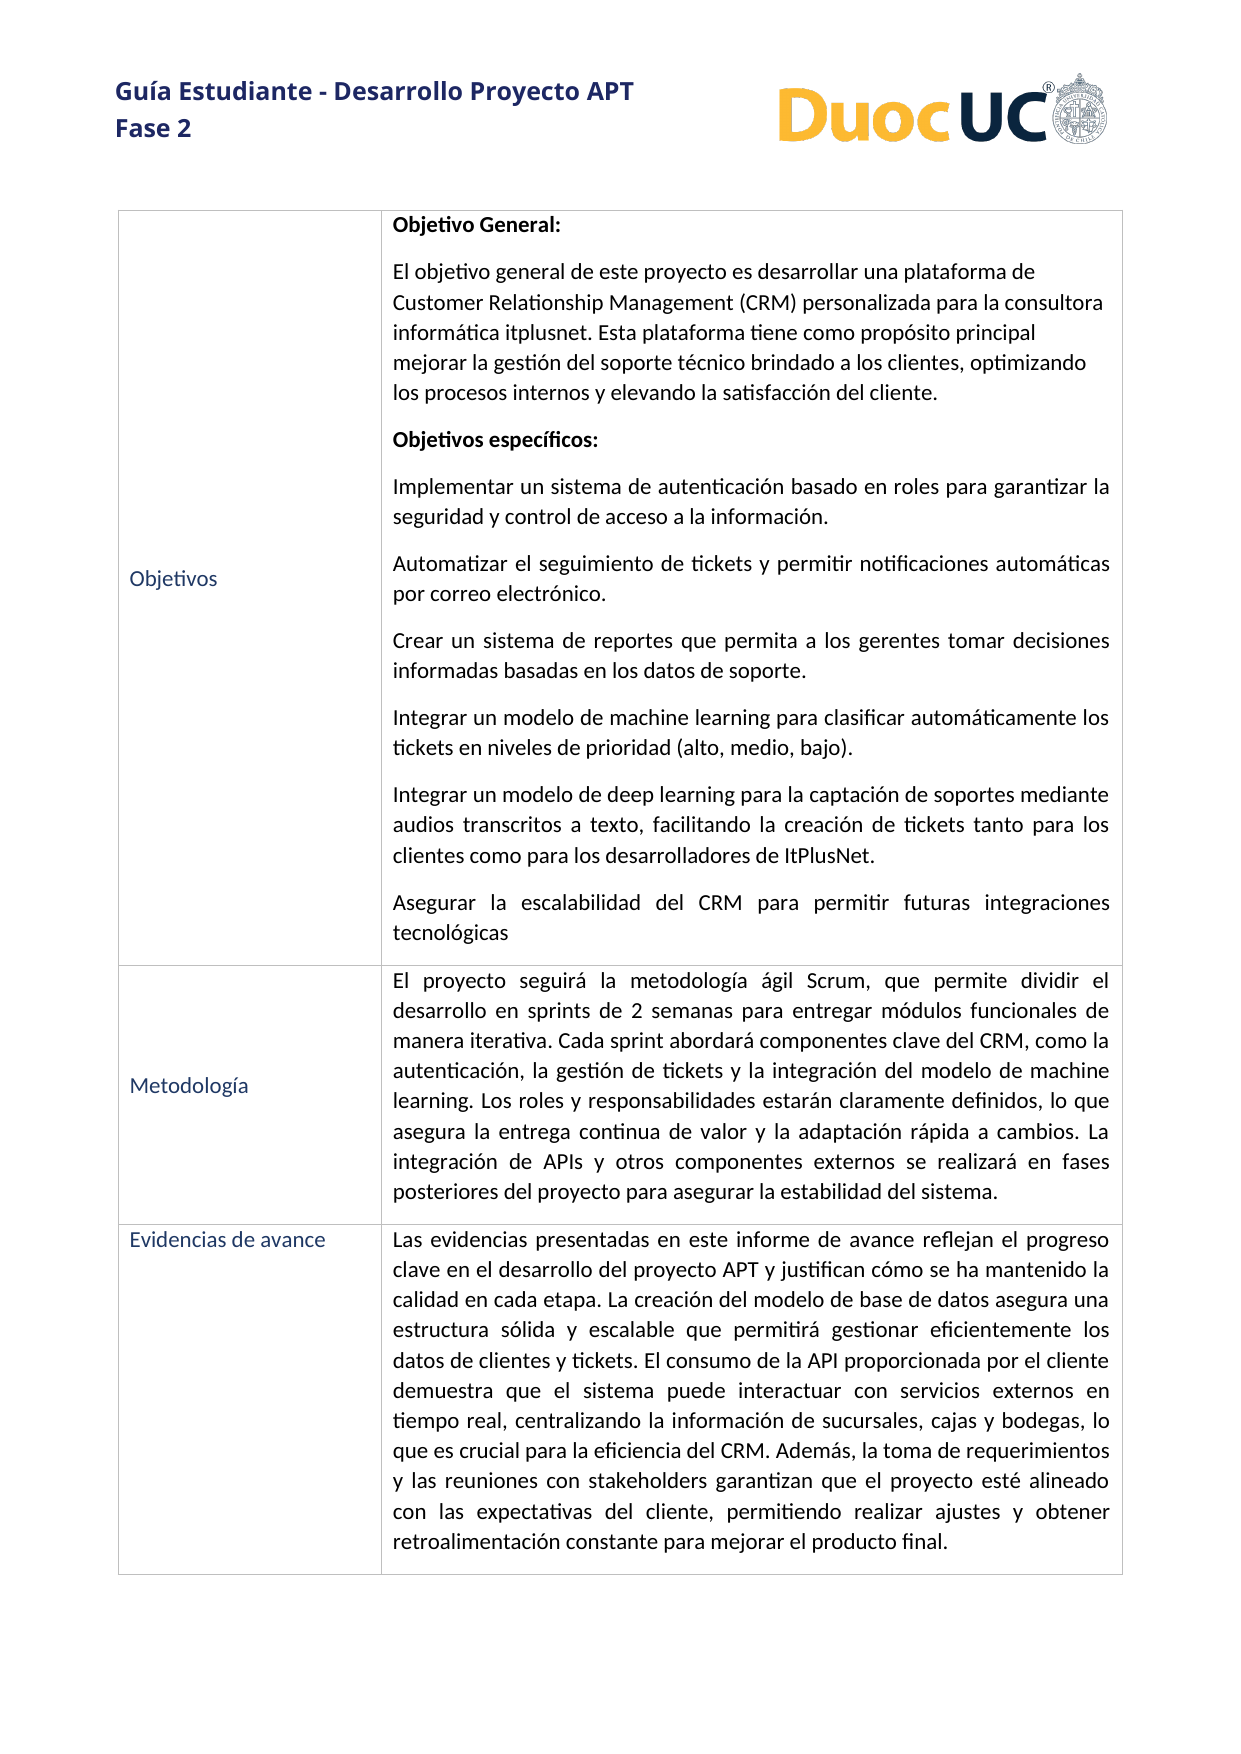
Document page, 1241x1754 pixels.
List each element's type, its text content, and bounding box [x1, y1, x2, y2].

table_cell Las evidencias presentadas en este informe de avance reflejan el progreso clave en el desarrollo del proyecto APT y justifican cómo se ha mantenido la calidad en cada etapa. La creación del modelo de base de datos asegura una estructura sólida y escalable que permitirá gestionar eficientemente los datos de clientes y tickets. El consumo de la API proporcionada por el cliente demuestra que el sistema puede interactuar con servicios externos en tiempo real, centralizando la información de sucursales, cajas y bodegas, lo que es crucial para la eficiencia del CRM. Además, la toma de requerimientos y las reuniones con stakeholders garantizan que el proyecto esté alineado con las expectativas del cliente, permitiendo realizar ajustes y obtener retroalimentación constante para mejorar el producto final. Asimismo, la correcta selección de las tecnologías a utilizar asegura que el desarrollo se lleve a cabo de manera eficiente y escalable, utilizando herramientas robustas como PHP con Laravel, MySQL, HTML, CSS y JavaScript. Estas decisiones tecnológicas, junto con la integración efectiva de las APIs y el modelo de datos, garantizan que el sistema será fácil de mantener y adaptable a futuro, cumpliendo con los requisitos técnicos y funcionales del cliente. Cada una de estas evidencias respalda el avance positivo del proyecto y demuestra que se están cumpliendo los objetivos en las fases planificadas. [382, 1225, 1122, 1574]
table_cell Evidencias de avance [119, 1225, 381, 1574]
table_cell Objetivos [119, 211, 381, 965]
picture [779, 73, 1107, 144]
table_cell El proyecto seguirá la metodología ágil Scrum, que permite dividir el desarrollo en sprints de 2 semanas para entregar módulos funcionales de manera iterativa. Cada sprint abordará componentes clave del CRM, como la autenticación, la gestión de tickets y la integración del modelo de machine learning. Los roles y responsabilidades estarán claramente definidos, lo que asegura la entrega continua de valor y la adaptación rápida a cambios. La integración de APIs y otros componentes externos se realizará en fases posteriores del proyecto para asegurar la estabilidad del sistema. [382, 966, 1122, 1224]
table_cell Metodología [119, 966, 381, 1224]
